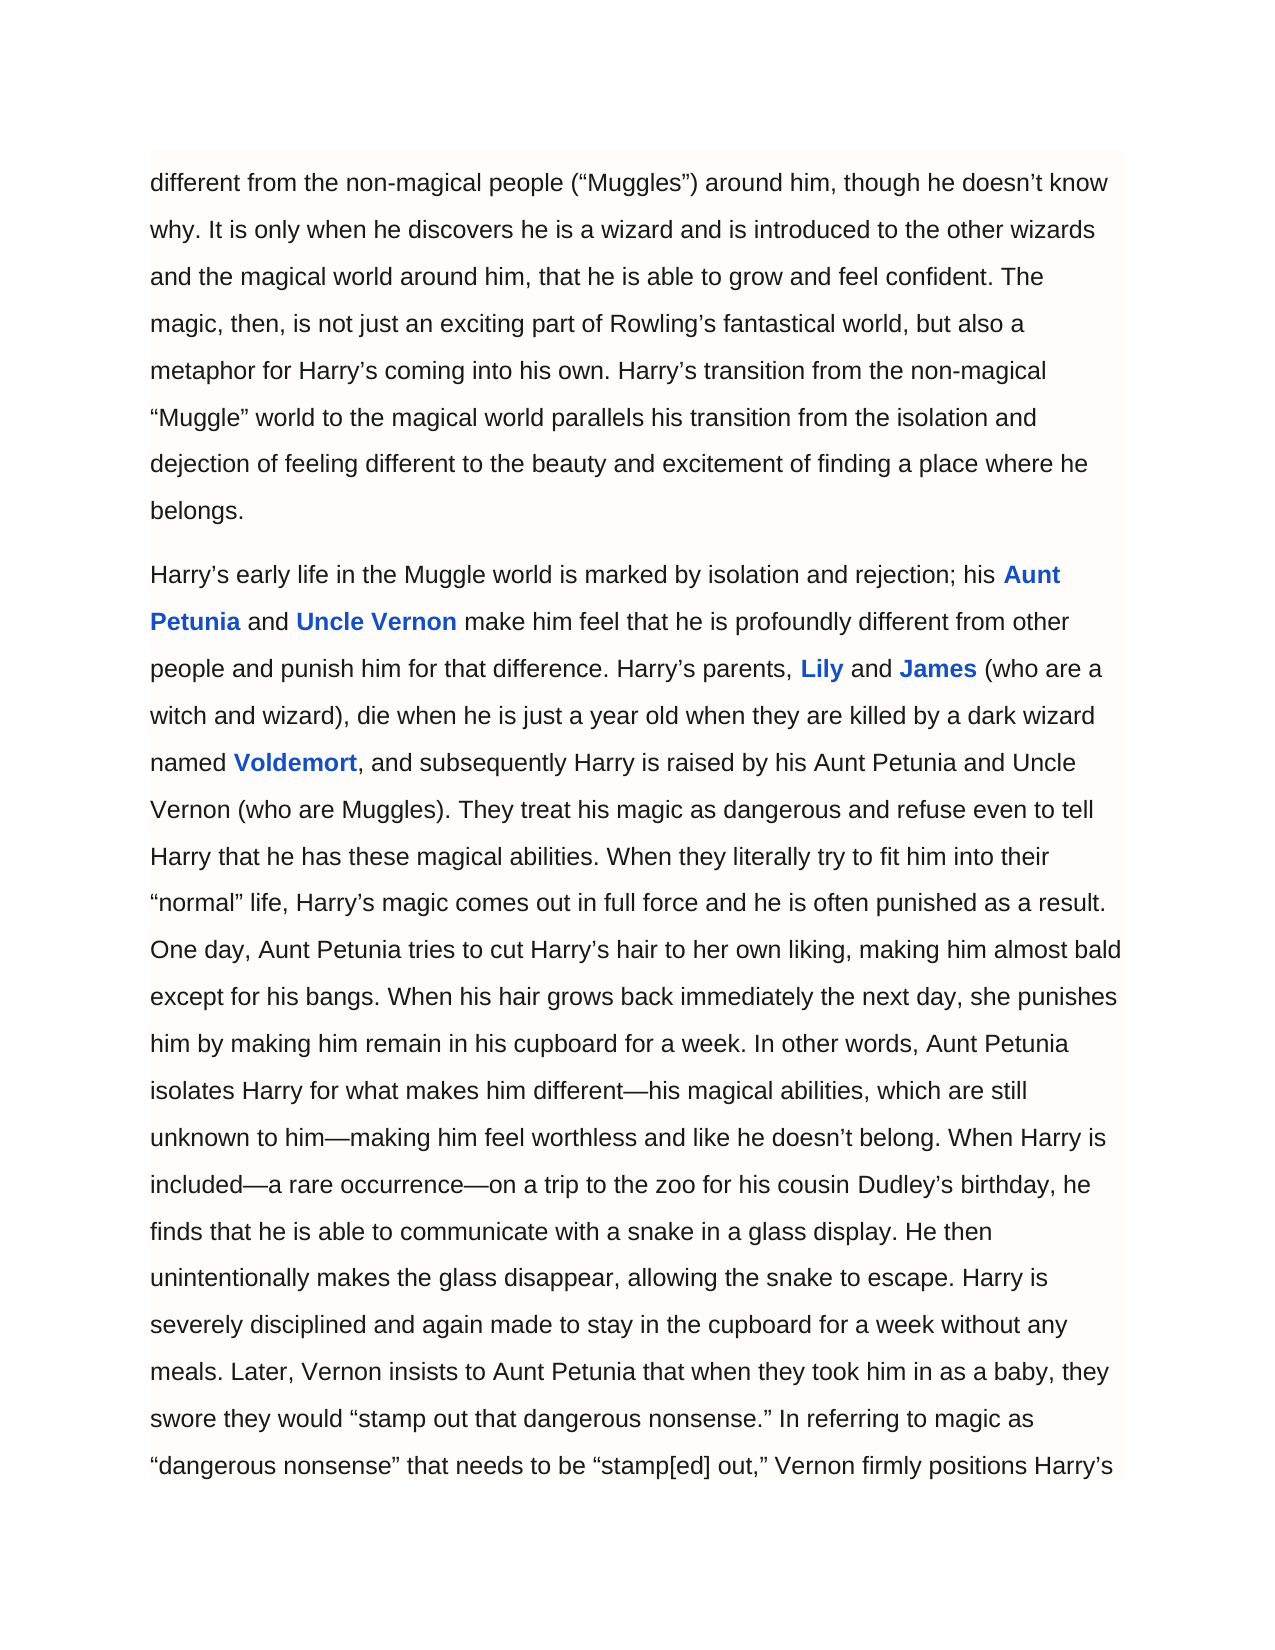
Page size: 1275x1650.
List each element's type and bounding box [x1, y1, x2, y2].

text [150, 150, 1125, 525]
text [150, 542, 1125, 1480]
